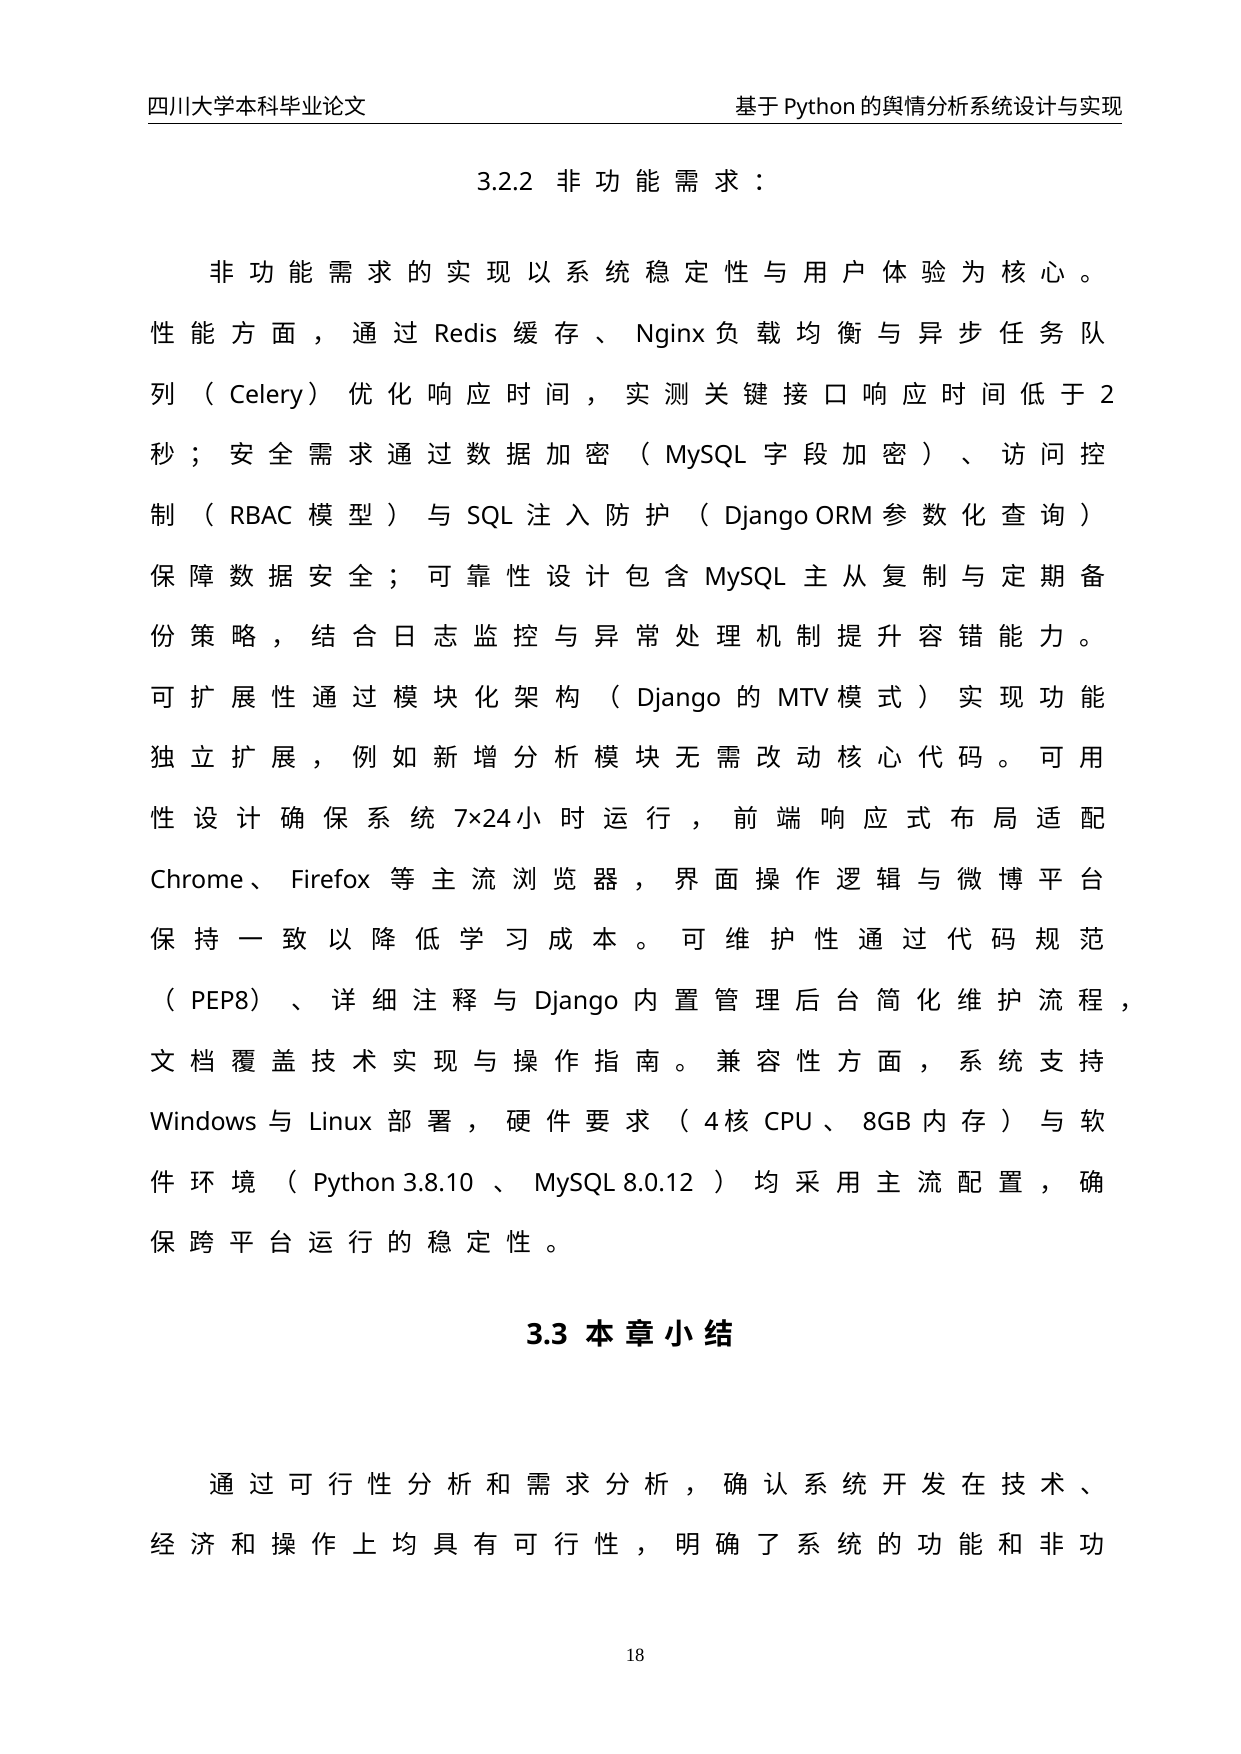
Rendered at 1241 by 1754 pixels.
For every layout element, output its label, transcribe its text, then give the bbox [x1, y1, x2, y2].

text 非功能需求： [150, 149, 1120, 210]
text 本章小结 [150, 1302, 1120, 1362]
text 非功能需求的实现以系统稳定性与用户体验为核心。性能方面，通过Redis缓存、Nginx负载均衡与异步任务队列（Celery）优化响应时间，实测关键接口响应时间低于2秒；安全需求通过数据加密（MySQL字段加密）、访问控制（RBAC模型）与SQL注入防护（Django ORM参数化查询）保障数据安全；可靠性设计包含MySQL主从复制与定期备份策略，结合日志监控与异常处理机制提升容错能力。可扩展性通过模块化架构（Django的MTV模式）实现功能独立扩展，例如新增分析模块无需改动核心代码。可用性设计确保系统7×24小时运行，前端响应式布局适配Chrome、Firefox等主流浏览器，界面操作逻辑与微博平台保持一致以降低学习成本。可维护性通过代码规范（PEP8）、详细注释与Django内置管理后台简化维护流程，文档覆盖技术实现与操作指南。兼容性方面，系统支持Windows与Linux部署，硬件要求（4核CPU、8GB内存）与软件环境（Python 3.8.10、MySQL 8.0.12）均采用主流配置，确保跨平台运行的稳定性。 [150, 241, 1120, 1271]
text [150, 1452, 1120, 1573]
